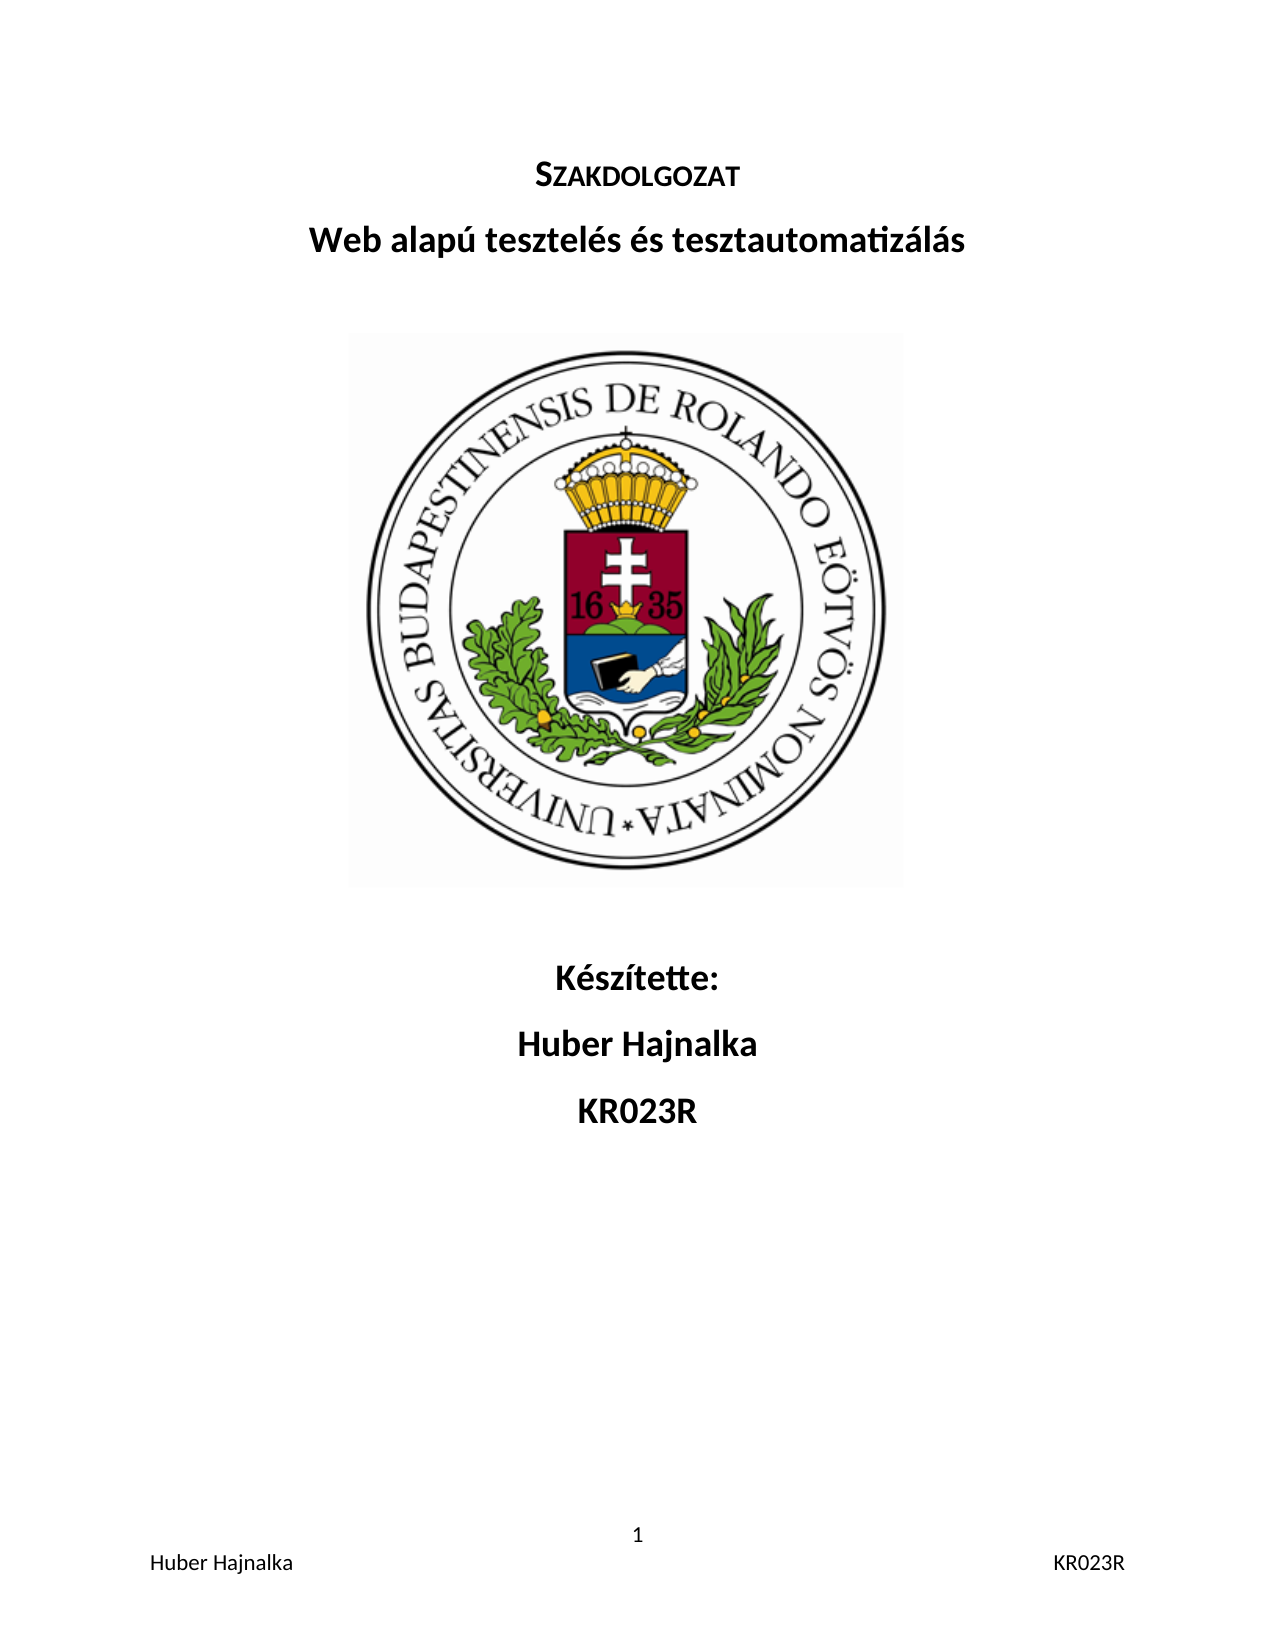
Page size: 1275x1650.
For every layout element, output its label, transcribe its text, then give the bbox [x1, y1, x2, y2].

text Szakdolgozat [150, 150, 1125, 196]
text Huber Hajnalka [150, 1020, 1125, 1066]
text KR023R [150, 1087, 1125, 1132]
text Web alapú tesztelés és tesztautomatizálás [150, 216, 1125, 262]
picture [329, 329, 946, 889]
text Készítette: [150, 954, 1125, 1000]
